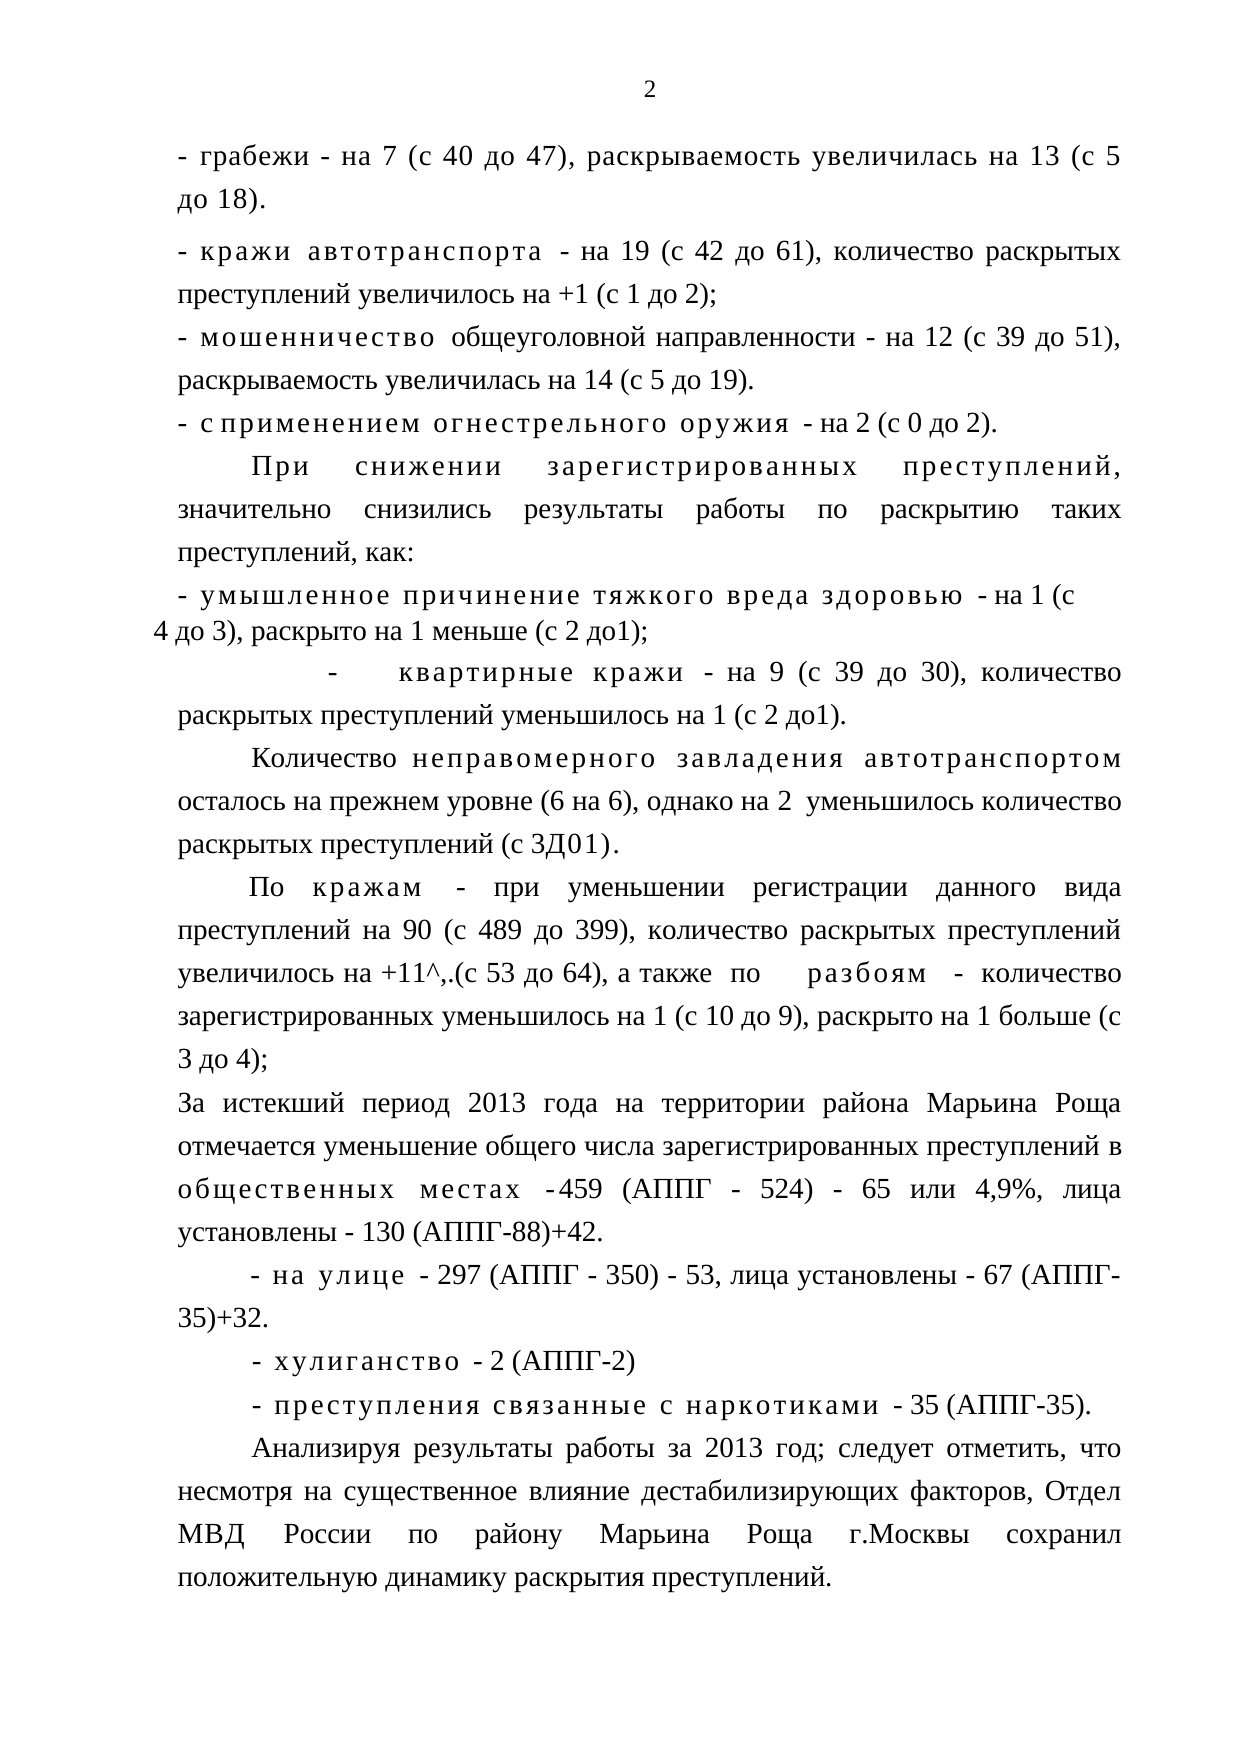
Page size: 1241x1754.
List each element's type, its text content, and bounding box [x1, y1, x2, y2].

list кражи автотранспорта - на 19 (с 42 до 61), количество раскрытых преступлений увеличилось на +1 (с 1 до 2); [177, 226, 1122, 312]
text - квартирные кражи - на 9 (с 39 до 30), количество раскрытых преступлений уменьшилось на 1 (с 2 до1). [177, 647, 1122, 733]
text Анализируя результаты работы за 2013 год; следует отметить, что несмотря на существенное влияние дестабилизирующих факторов, Отдел МВД России по району Марьина Роща г.Москвы сохранил положительную динамику раскрытия преступлений. [177, 1423, 1122, 1595]
list хулиганство - 2 (АППГ-2) [252, 1336, 1122, 1379]
list грабежи - на 7 (с 40 до 47), раскрываемость увеличилась на 13 (с 5 до 18). [177, 131, 1122, 217]
text За истекший период 2013 года на территории района Марьина Роща отмечается уменьшение общего числа зарегистрированных преступлений в общественных местах -459 (АППГ - 524) - 65 или 4,9%, лица установлены - 130 (АППГ-88)+42. [177, 1078, 1122, 1250]
text По кражам - при уменьшении регистрации данного вида преступлений на 90 (с 489 до 399), количество раскрытых преступлений увеличилось на +11^,.(с 53 до 64), а также по разбоям - количество зарегистрированных уменьшилось на 1 (с 10 до 9), раскрыто на 1 больше (с 3 до 4); [177, 862, 1122, 1077]
list мошенничество общеуголовной направленности - на 12 (с 39 до 51), раскрываемость увеличилась на 14 (с 5 до 19). [177, 312, 1122, 398]
text Количество неправомерного завладения автотранспортом осталось на прежнем уровне (6 на 6), однако на 2 уменьшилось количество раскрытых преступлений (с 3Д01). [177, 733, 1122, 862]
text 4 до 3), раскрыто на 1 меньше (с 2 до1); [153, 613, 1122, 647]
text - на улице - 297 (АППГ - 350) - 53, лица установлены - 67 (АППГ- 35)+32. [177, 1250, 1122, 1336]
text - умышленное причинение тяжкого вреда здоровью - на 1 (с [177, 570, 1122, 613]
list преступления связанные с наркотиками - 35 (АППГ-35). [252, 1380, 1122, 1423]
text При снижении зарегистрированных преступлений, значительно снизились результаты работы по раскрытию таких преступлений, как: [177, 441, 1122, 570]
list с применением огнестрельного оружия - на 2 (с 0 до 2). [177, 398, 1122, 441]
